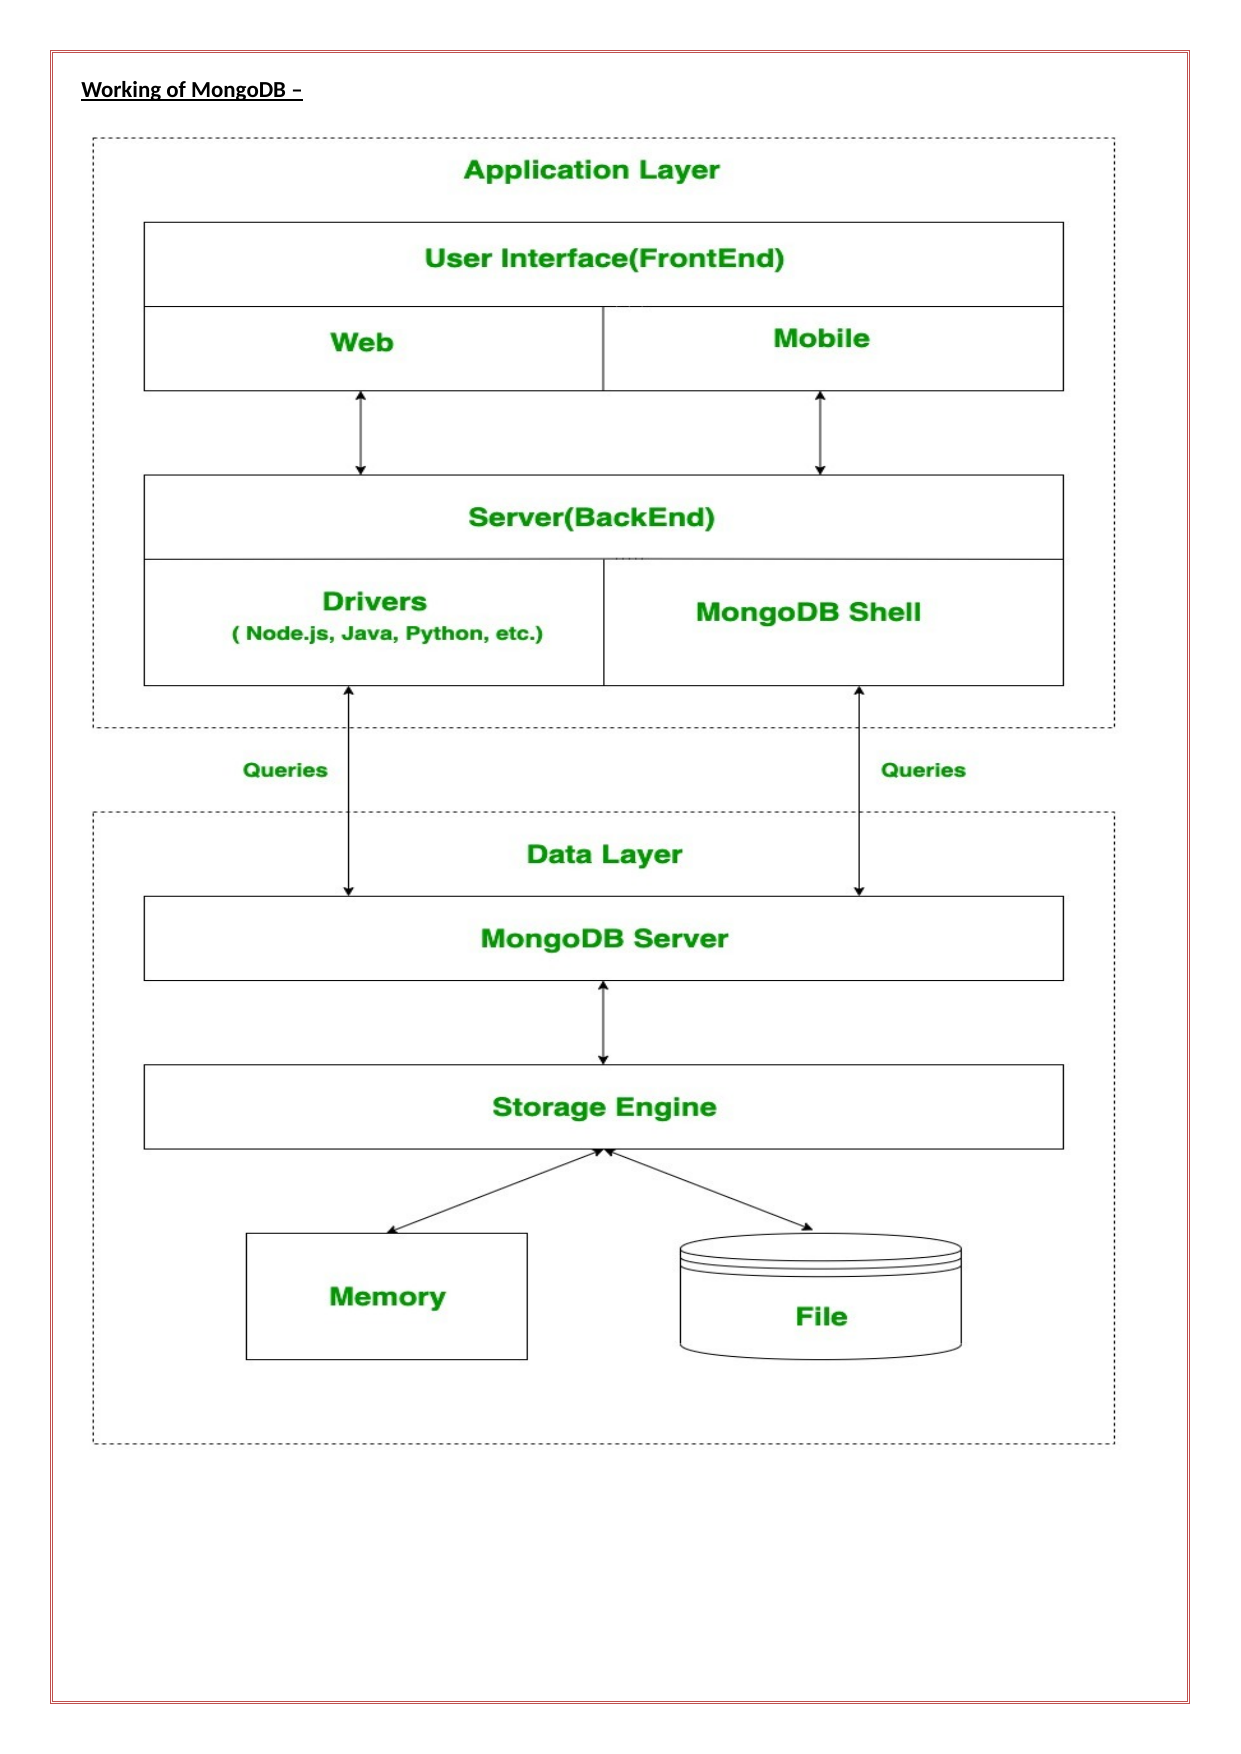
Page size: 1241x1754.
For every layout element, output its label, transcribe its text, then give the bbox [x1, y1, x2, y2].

picture [81, 128, 1128, 1455]
text Working of MongoDB – [81, 75, 1165, 103]
